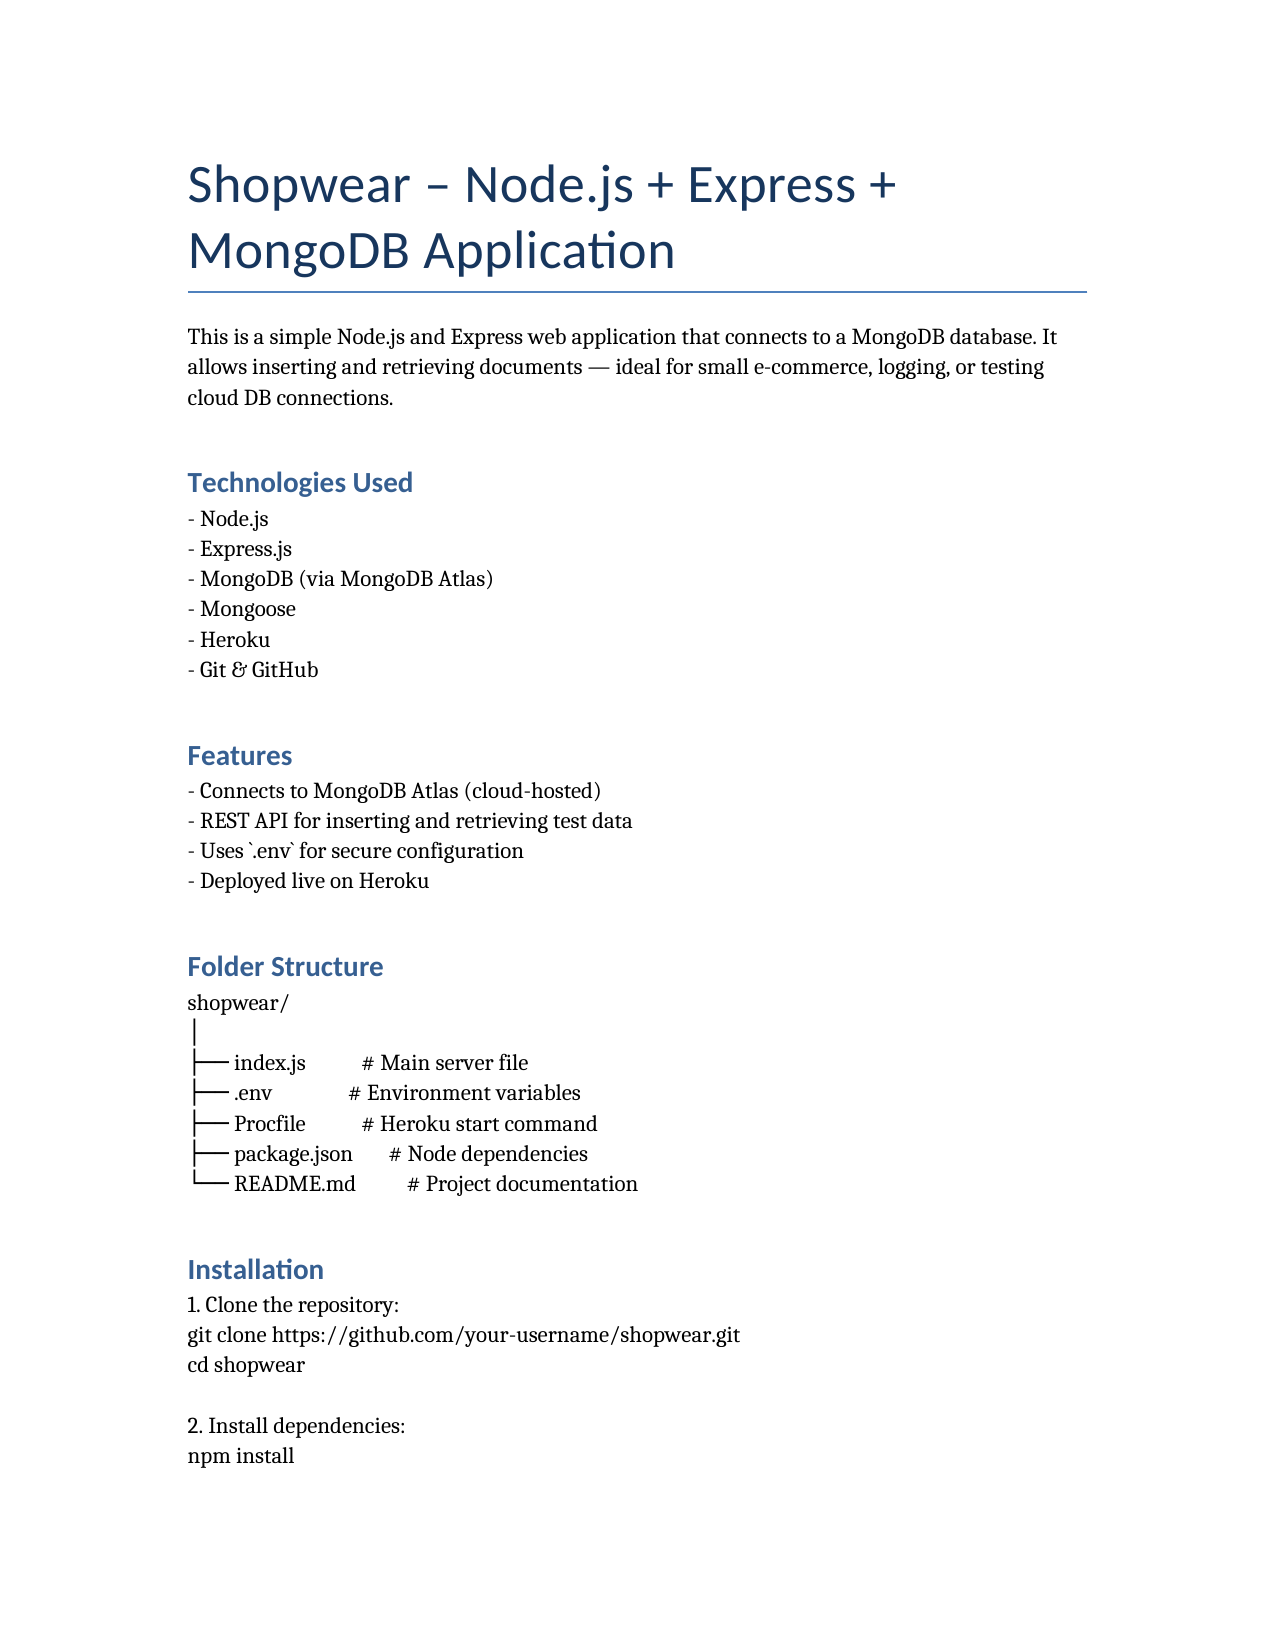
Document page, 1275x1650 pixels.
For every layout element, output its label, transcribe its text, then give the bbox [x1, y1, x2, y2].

subtitle Features [187, 737, 1087, 772]
text This is a simple Node.js and Express web application that connects to a MongoDB database. It allows inserting and retrieving documents — ideal for small e-commerce, logging, or testing cloud DB connections. [187, 324, 1087, 411]
subtitle Installation [187, 1251, 1087, 1287]
subtitle Technologies Used [187, 464, 1087, 500]
text - Connects to MongoDB Atlas (cloud-hosted) - REST API for inserting and retrieving test data - Uses `.env` for secure configuration - Deployed live on Heroku [187, 778, 1087, 895]
text - Node.js - Express.js - MongoDB (via MongoDB Atlas) - Mongoose - Heroku - Git & GitHub [187, 506, 1087, 683]
subtitle Folder Structure [187, 948, 1087, 984]
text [187, 1292, 1087, 1499]
text shopwear/ │ ├── index.js # Main server file ├── .env # Environment variables ├── Procfile # Heroku start command ├── package.json # Node dependencies └── README.md # Project documentation [187, 989, 1087, 1197]
title Shopwear – Node.js + Express + MongoDB Application [187, 150, 1087, 293]
